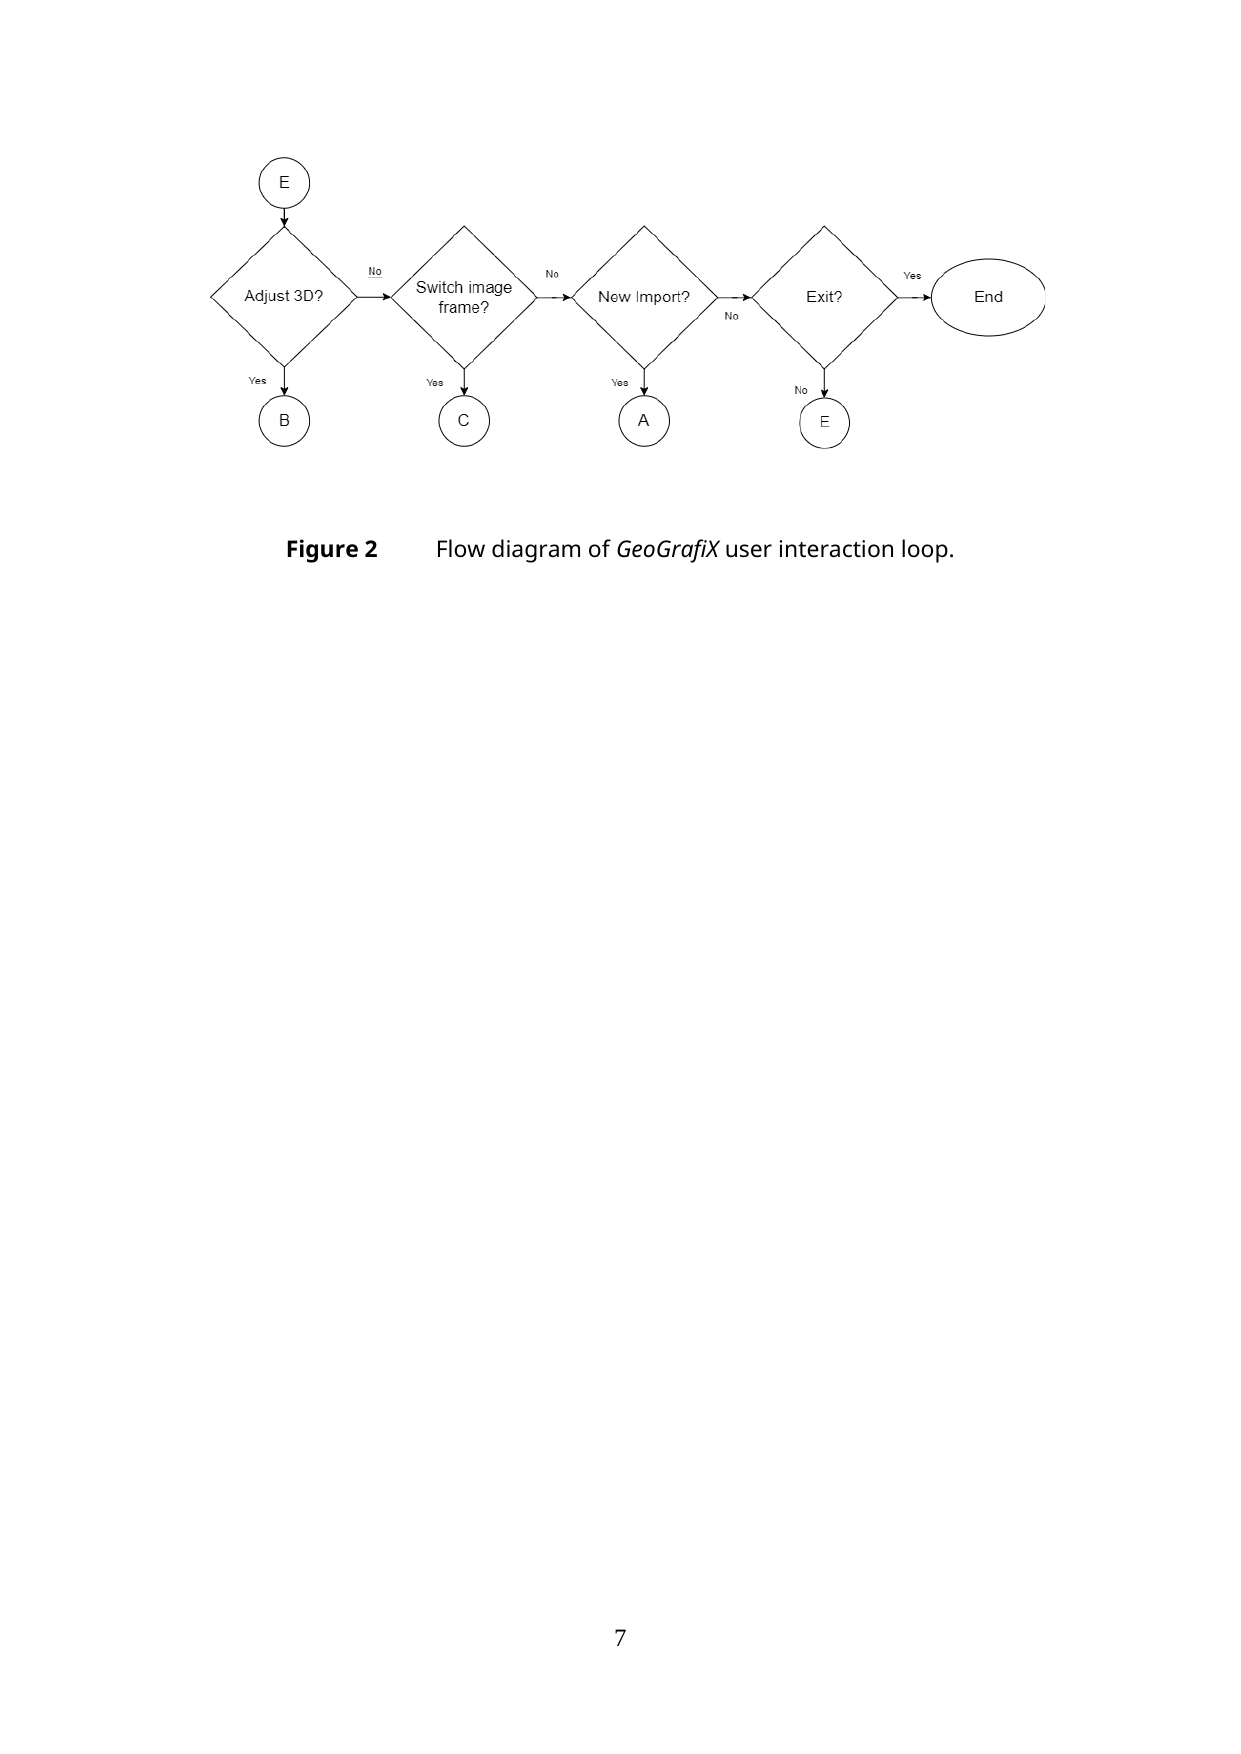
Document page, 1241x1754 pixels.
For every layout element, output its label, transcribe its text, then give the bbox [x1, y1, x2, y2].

picture [194, 150, 1046, 514]
text Figure 2 Flow diagram of GeoGrafiX user interaction loop. [150, 533, 1090, 564]
